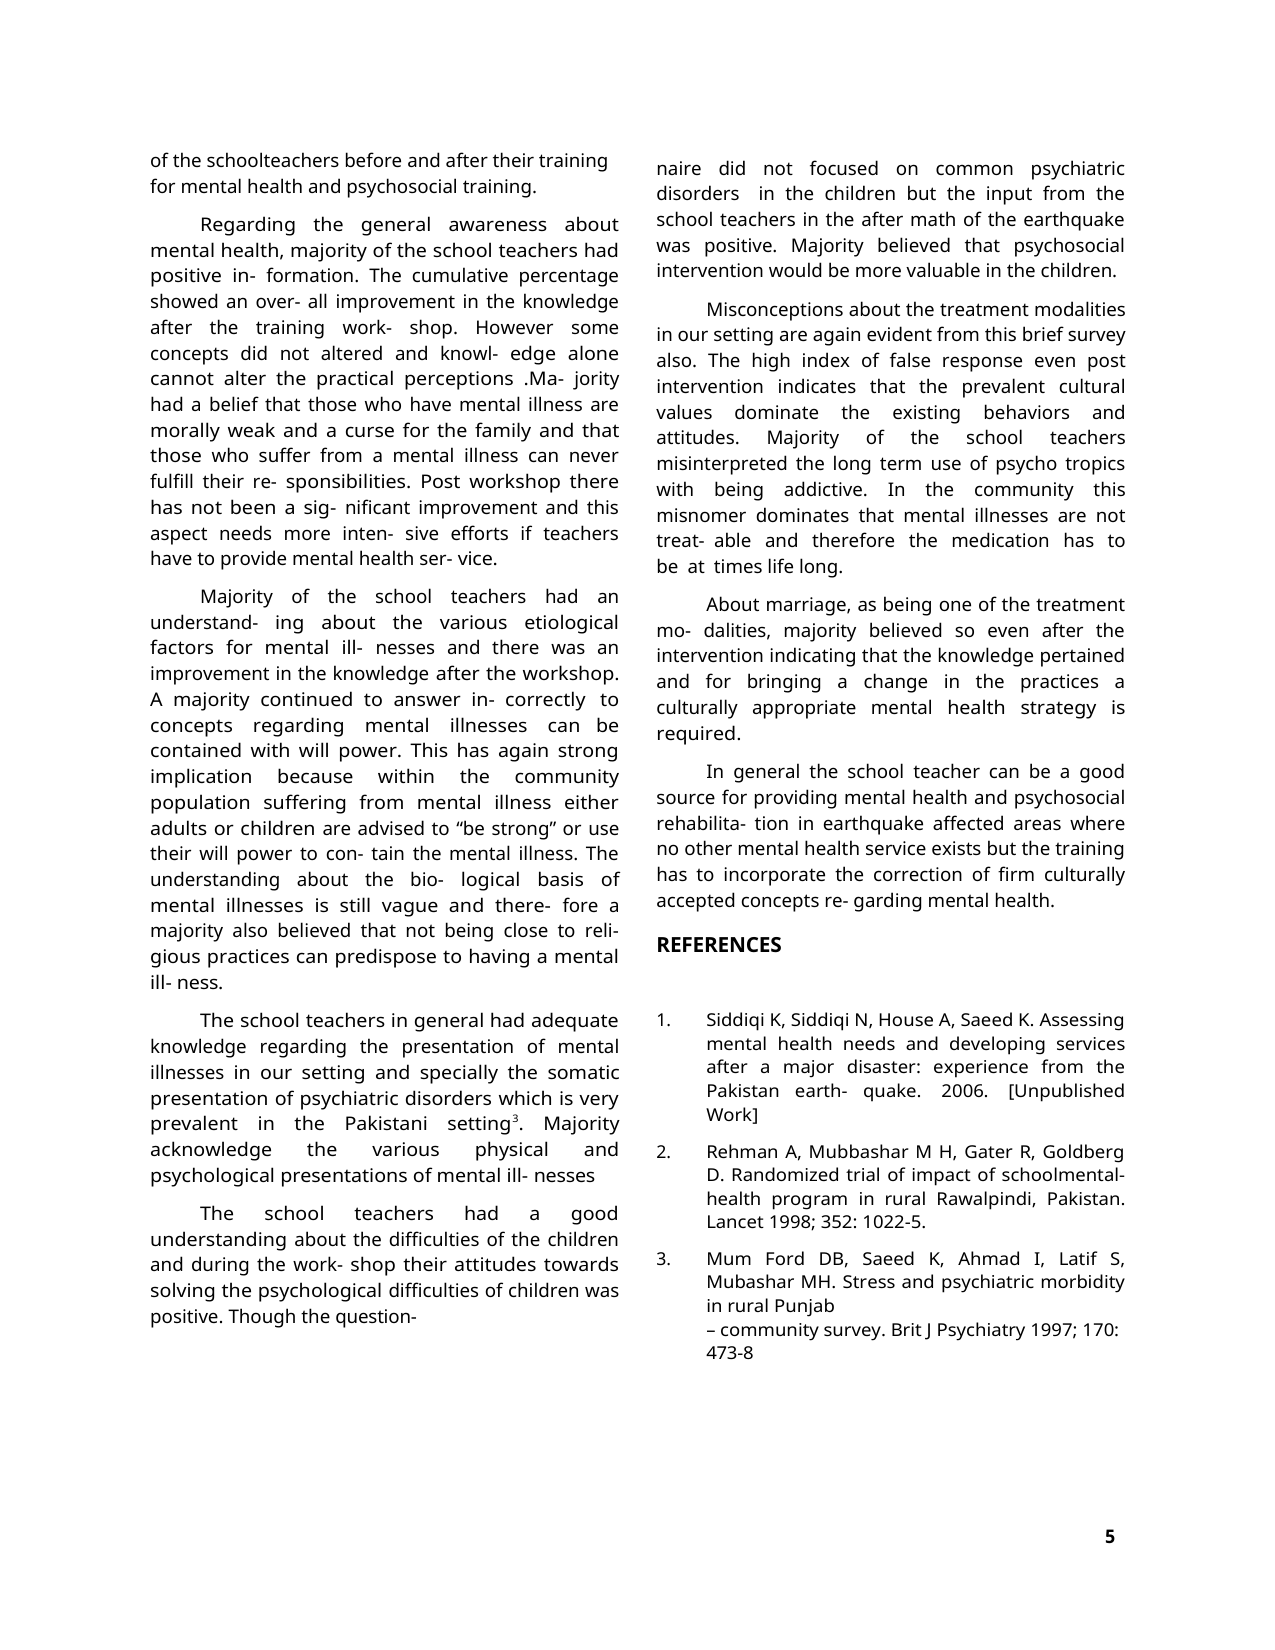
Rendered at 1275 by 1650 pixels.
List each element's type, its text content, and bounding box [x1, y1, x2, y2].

text In general the school teacher can be a good source for providing mental health and psychosocial rehabilita- tion in earthquake affected areas where no other mental health service exists but the training has to incorporate the correction of firm culturally accepted concepts re- garding mental health. [656, 758, 1126, 912]
text of the schoolteachers before and after their training for mental health and psychosocial training. [150, 147, 623, 198]
subtitle REFERENCES [656, 930, 1137, 958]
list Siddiqi K, Siddiqi N, House A, Saeed K. Assessing mental health needs and developing services after a major disaster: experience from the Pakistan earth- quake. 2006. [Unpublished Work] [656, 1008, 1125, 1127]
list Mum Ford DB, Saeed K, Ahmad I, Latif S, Mubashar MH. Stress and psychiatric morbidity in rural Punjab [656, 1246, 1125, 1318]
text Misconceptions about the treatment modalities in our setting are again evident from this brief survey also. The high index of false response even post intervention indicates that the prevalent cultural values dominate the existing behaviors and attitudes. Majority of the school teachers misinterpreted the long term use of psycho tropics with being addictive. In the community this misnomer dominates that mental illnesses are not treat- able and therefore the medication has to be at times life long. [656, 296, 1126, 579]
text The school teachers had a good understanding about the difficulties of the children and during the work- shop their attitudes towards solving the psychological difficulties of children was positive. Though the question- [150, 1200, 619, 1328]
text Regarding the general awareness about mental health, majority of the school teachers had positive in- formation. The cumulative percentage showed an over- all improvement in the knowledge after the training work- shop. However some concepts did not altered and knowl- edge alone cannot alter the practical perceptions .Ma- jority had a belief that those who have mental illness are morally weak and a curse for the family and that those who suffer from a mental illness can never fulfill their re- sponsibilities. Post workshop there has not been a sig- nificant improvement and this aspect needs more inten- sive efforts if teachers have to provide mental health ser- vice. [150, 211, 619, 571]
text About marriage, as being one of the treatment mo- dalities, majority believed so even after the intervention indicating that the knowledge pertained and for bringing a change in the practices a culturally appropriate mental health strategy is required. [656, 591, 1126, 746]
text naire did not focused on common psychiatric disorders in the children but the input from the school teachers in the after math of the earthquake was positive. Majority believed that psychosocial intervention would be more valuable in the children. [656, 155, 1126, 283]
text – community survey. Brit J Psychiatry 1997; 170: 473-8 [706, 1318, 1126, 1365]
list Rehman A, Mubbashar M H, Gater R, Goldberg D. Randomized trial of impact of schoolmental-health program in rural Rawalpindi, Pakistan. Lancet 1998; 352: 1022-5. [656, 1139, 1125, 1234]
text The school teachers in general had adequate knowledge regarding the presentation of mental illnesses in our setting and specially the somatic presentation of psychiatric disorders which is very prevalent in the Pakistani setting3. Majority acknowledge the various physical and psychological presentations of mental ill- nesses [150, 1008, 619, 1188]
text Majority of the school teachers had an understand- ing about the various etiological factors for mental ill- nesses and there was an improvement in the knowledge after the workshop. A majority continued to answer in- correctly to concepts regarding mental illnesses can be contained with will power. This has again strong implication because within the community population suffering from mental illness either adults or children are advised to “be strong” or use their will power to con- tain the mental illness. The understanding about the bio- logical basis of mental illnesses is still vague and there- fore a majority also believed that not being close to reli- gious practices can predispose to having a mental ill- ness. [150, 583, 619, 995]
